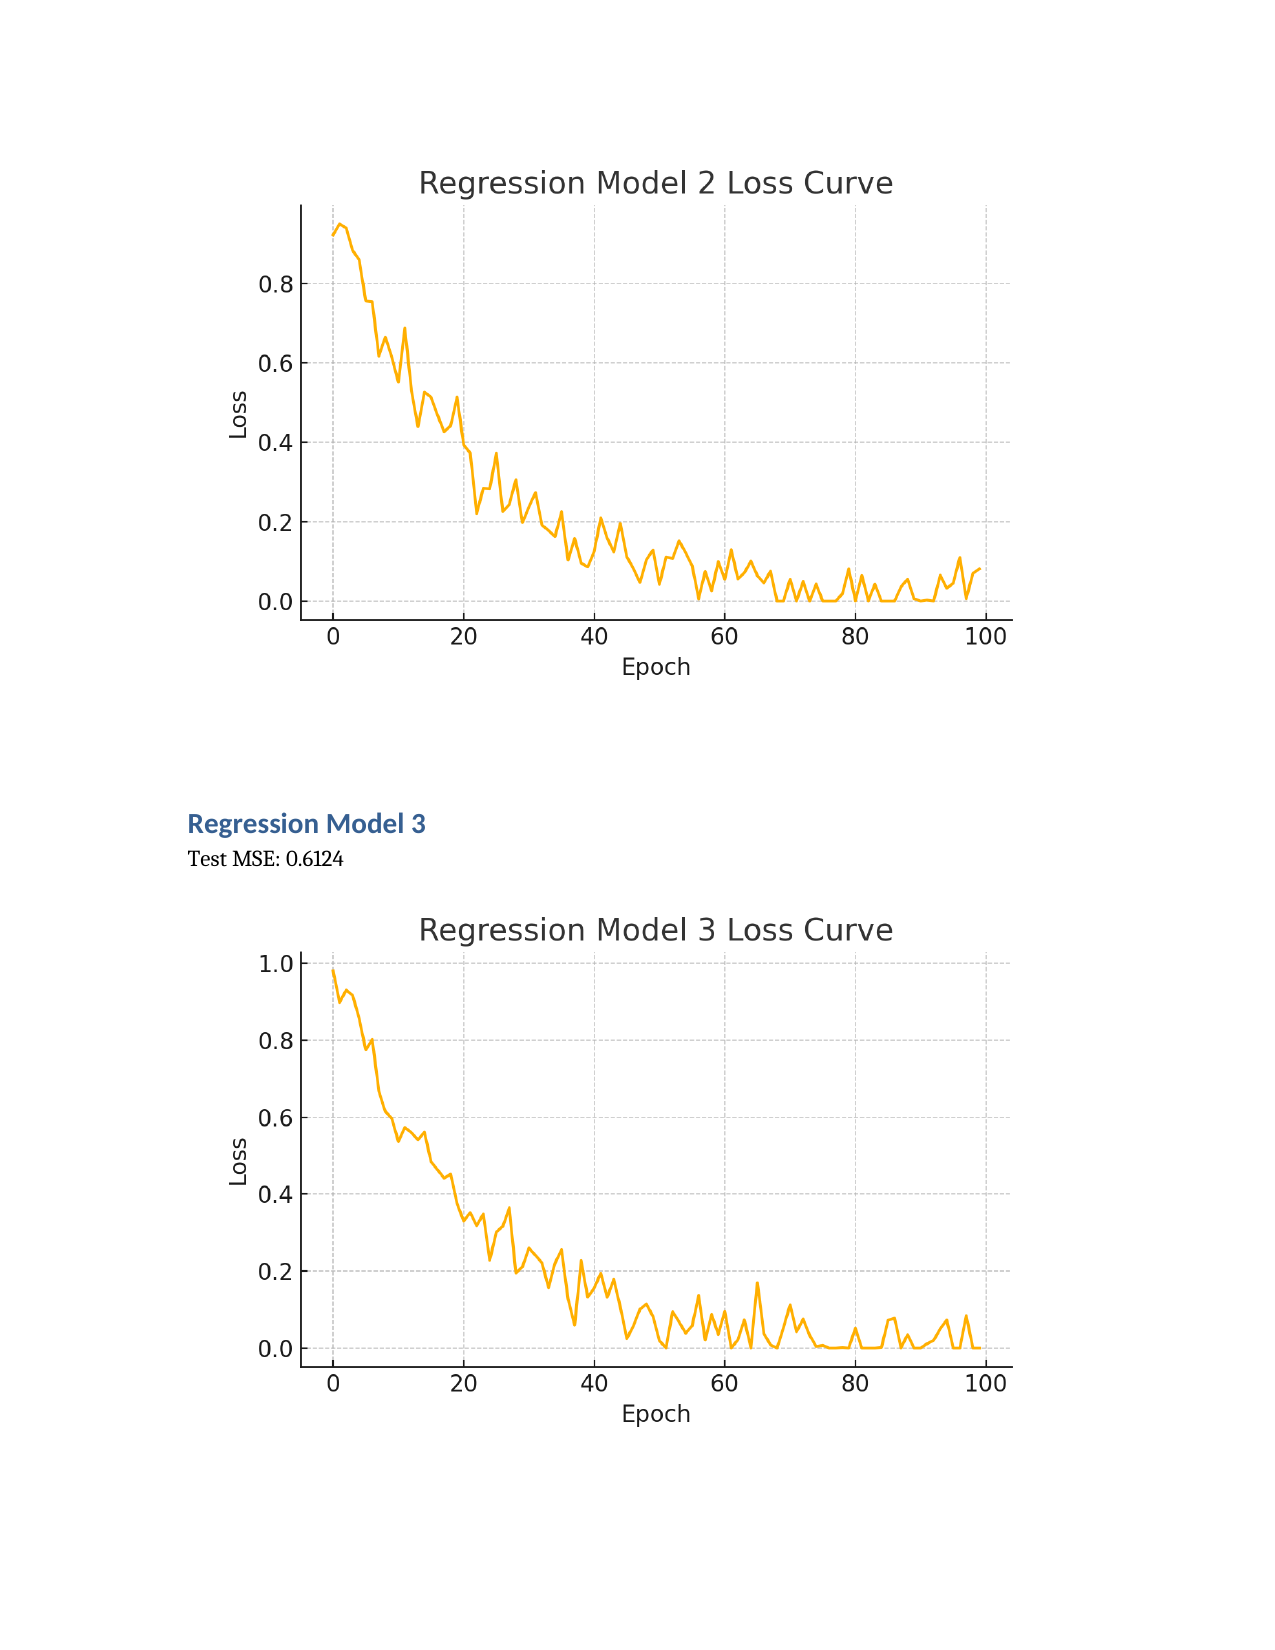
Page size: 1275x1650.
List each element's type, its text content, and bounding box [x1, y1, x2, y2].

picture [206, 896, 1032, 1447]
subtitle Regression Model 3 [187, 805, 1087, 841]
text Test MSE: 0.6124 [187, 846, 1087, 872]
picture [206, 150, 1032, 700]
